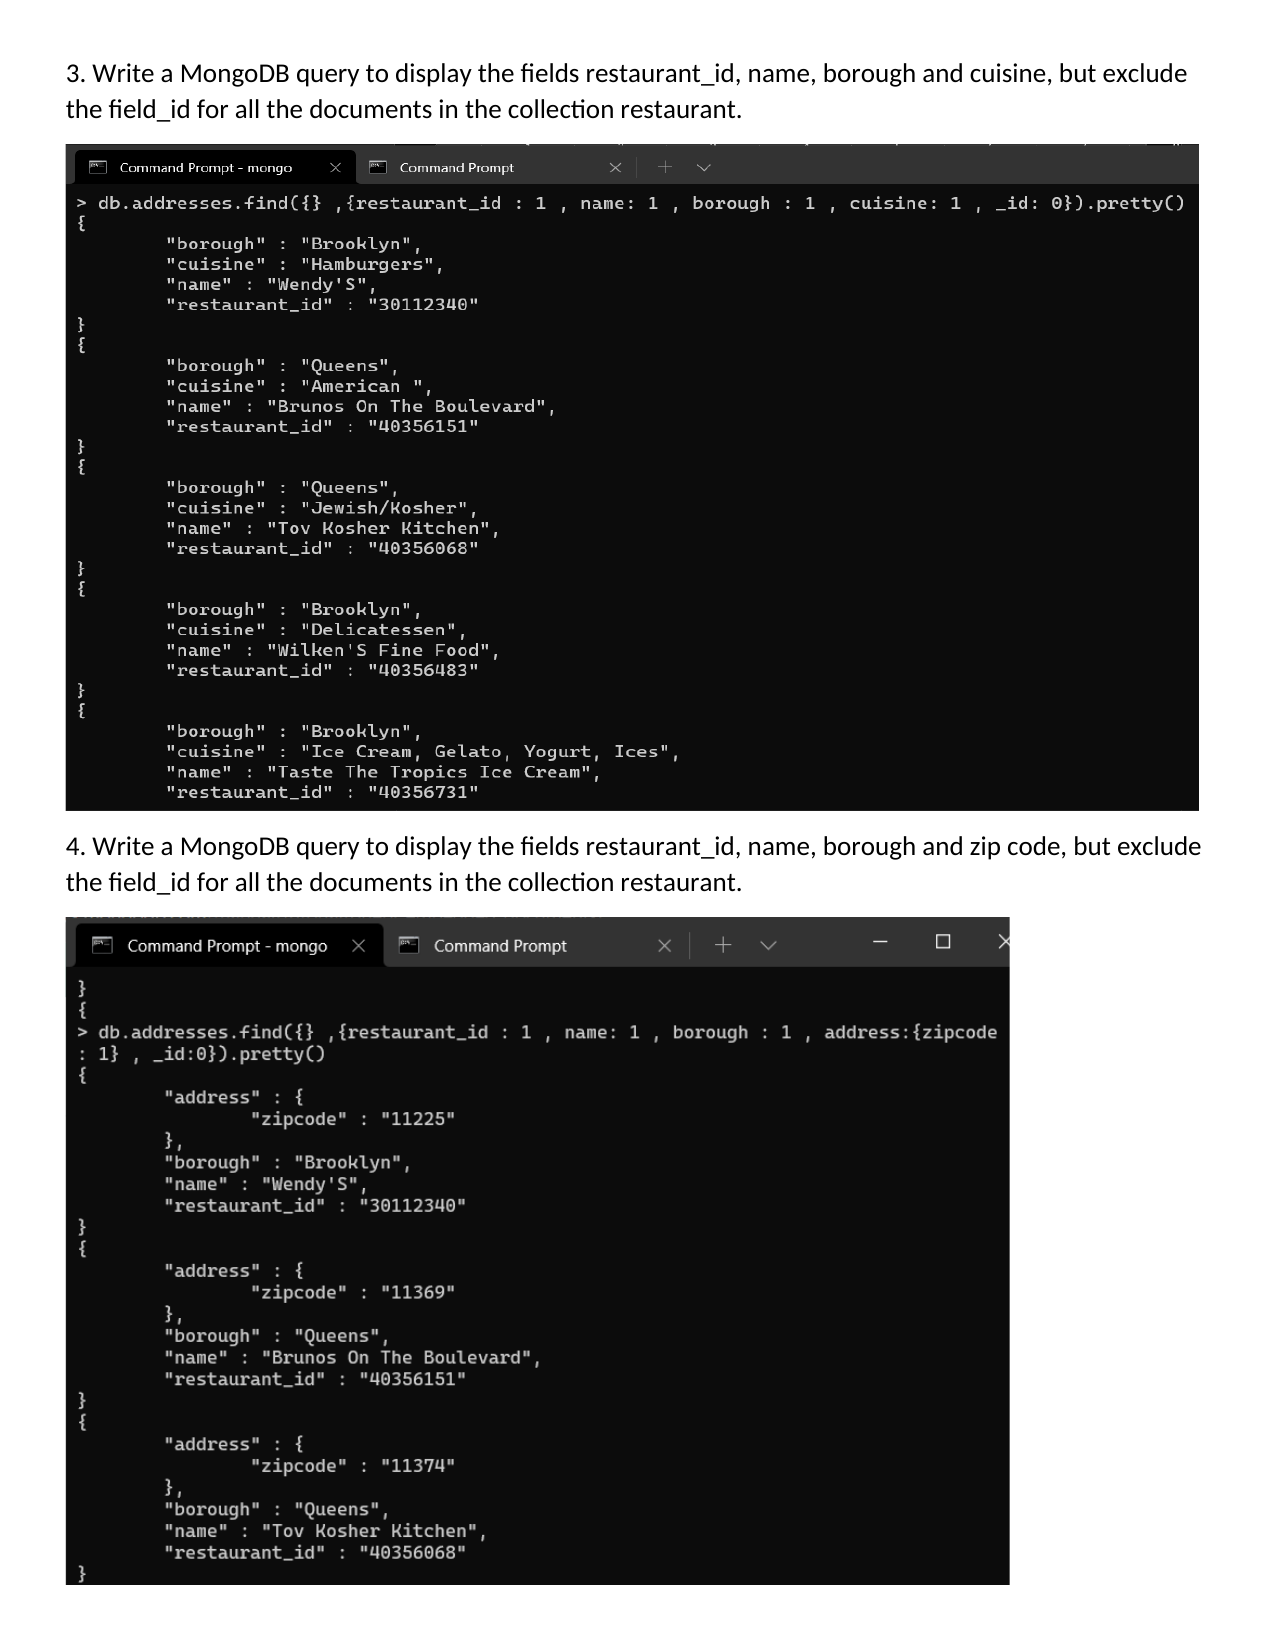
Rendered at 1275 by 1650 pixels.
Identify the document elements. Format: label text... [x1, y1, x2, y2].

picture [65, 144, 1199, 811]
picture [65, 917, 1010, 1585]
text 3. Write a MongoDB query to display the fields restaurant_id, name, borough and cuisine, but exclude the field_id for all the documents in the collection restaurant. [66, 56, 1219, 125]
text 4. Write a MongoDB query to display the fields restaurant_id, name, borough and zip code, but exclude the field_id for all the documents in the collection restaurant. [66, 829, 1219, 898]
